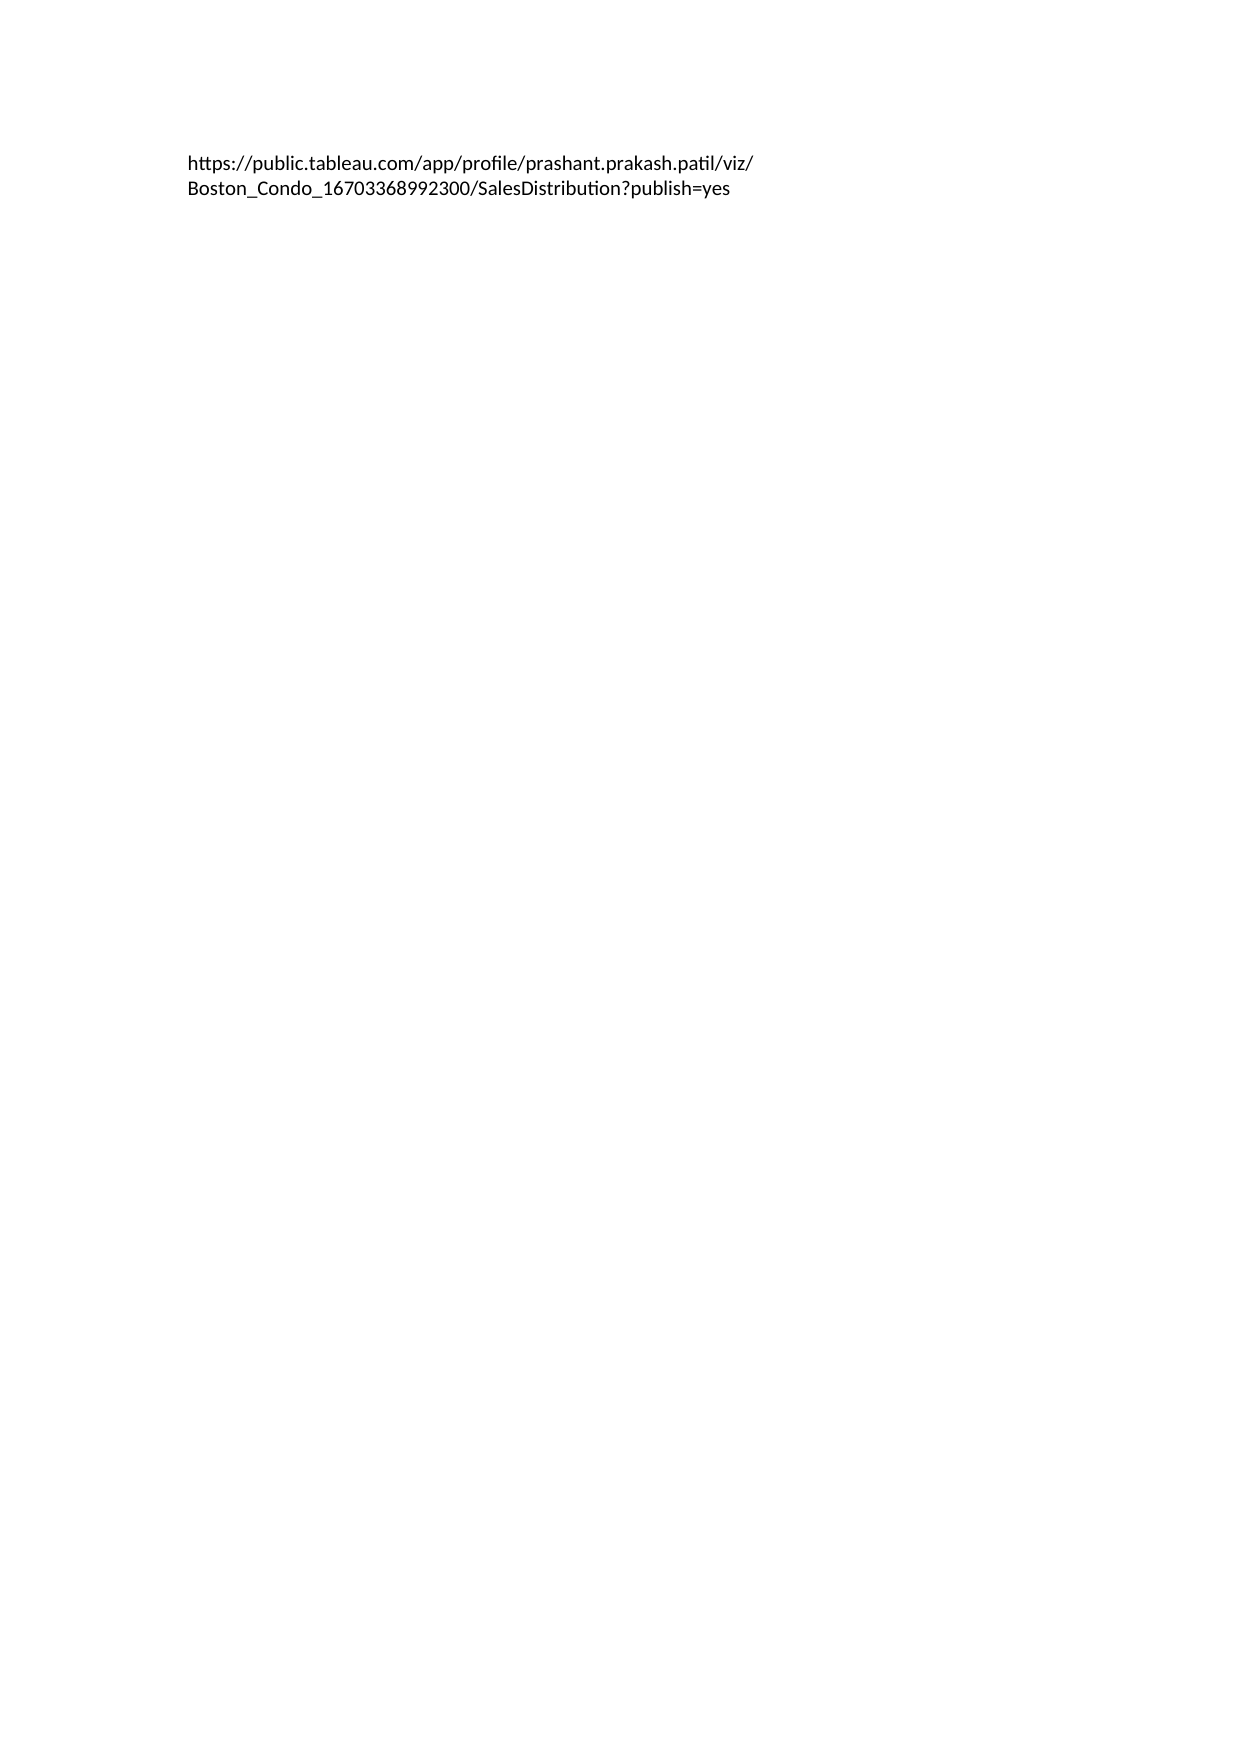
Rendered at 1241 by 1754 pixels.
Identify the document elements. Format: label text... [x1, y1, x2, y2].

text https://public.tableau.com/app/profile/prashant.prakash.patil/viz/Boston_Condo_16703368992300/SalesDistribution?publish=yes [187, 150, 1053, 201]
